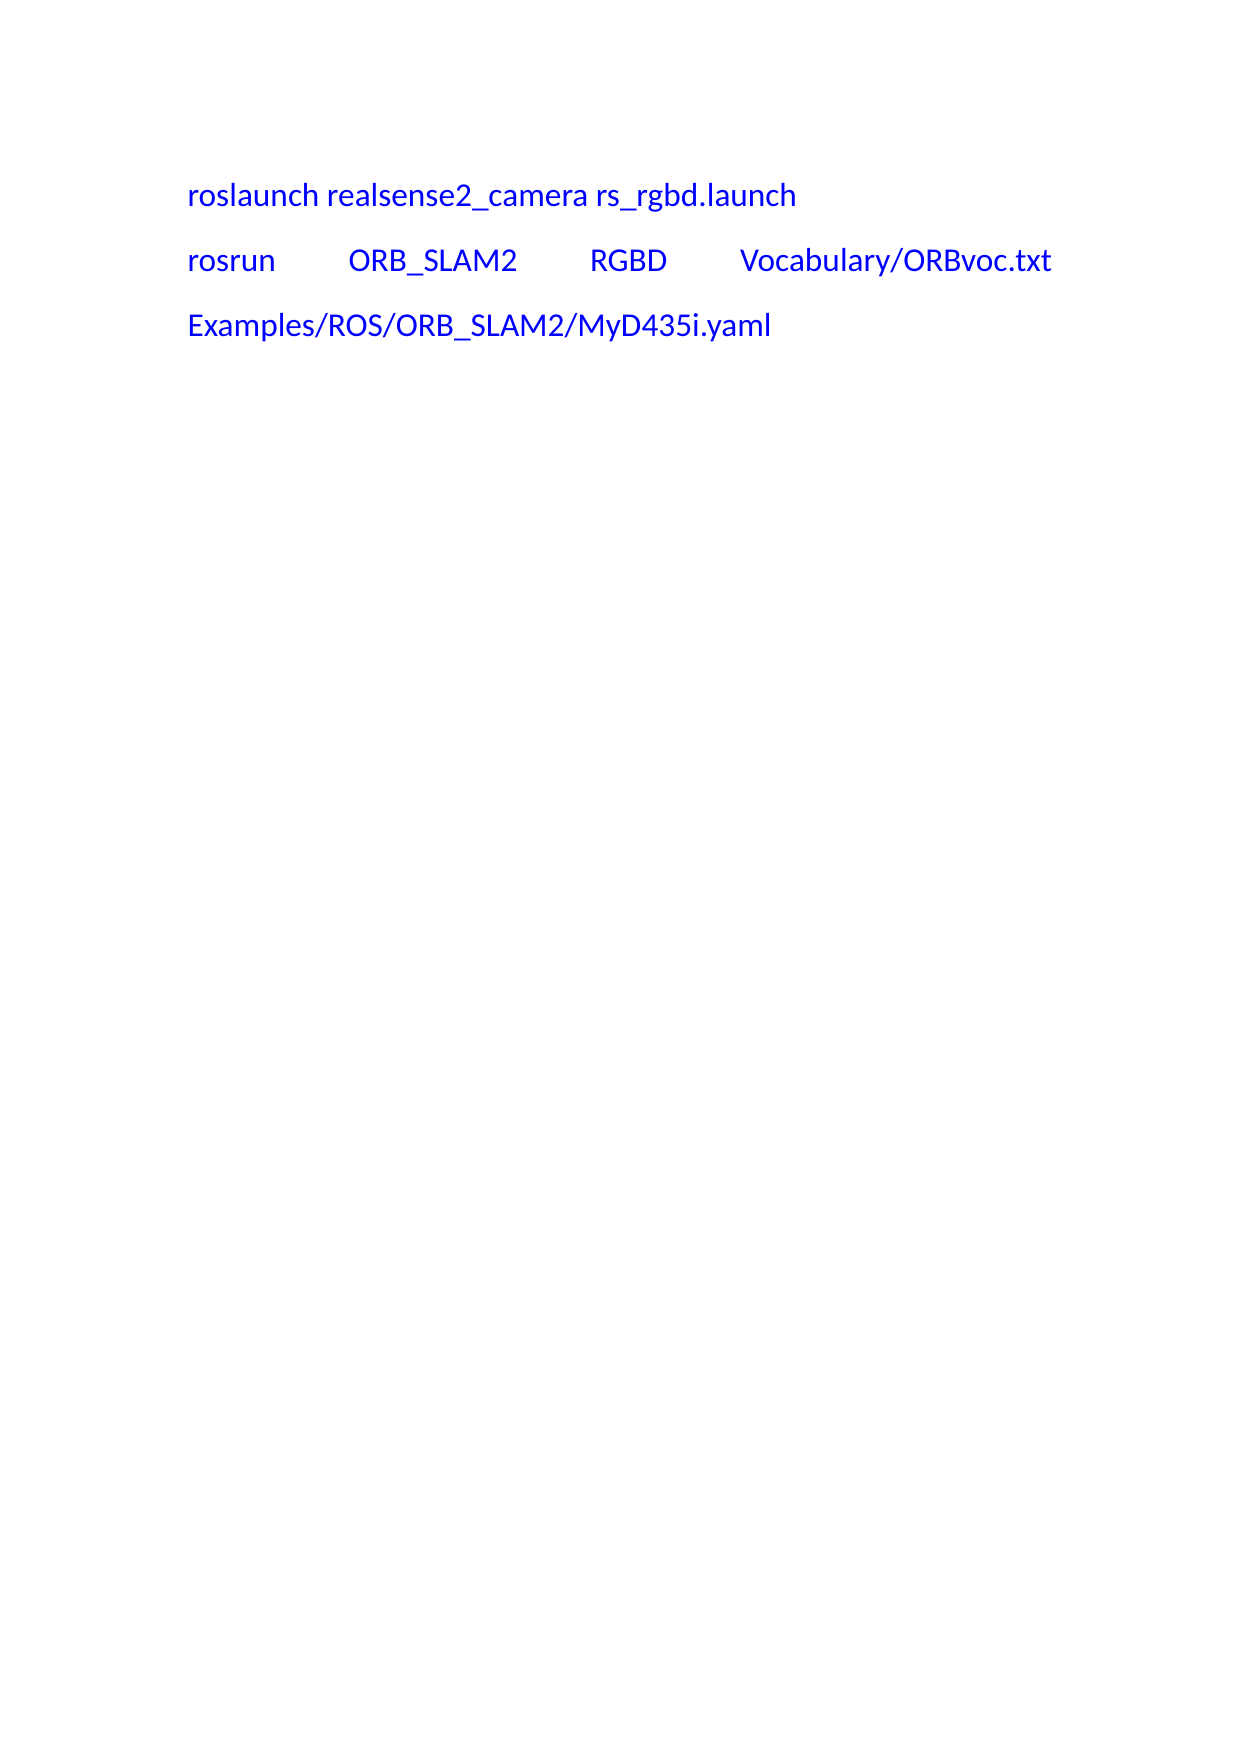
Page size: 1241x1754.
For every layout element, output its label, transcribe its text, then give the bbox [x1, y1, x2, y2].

text roslaunch realsense2_camera rs_rgbd.launch [187, 162, 1053, 227]
text rosrun ORB_SLAM2 RGBD Vocabulary/ORBvoc.txt Examples/ROS/ORB_SLAM2/MyD435i.yaml [187, 227, 1053, 357]
